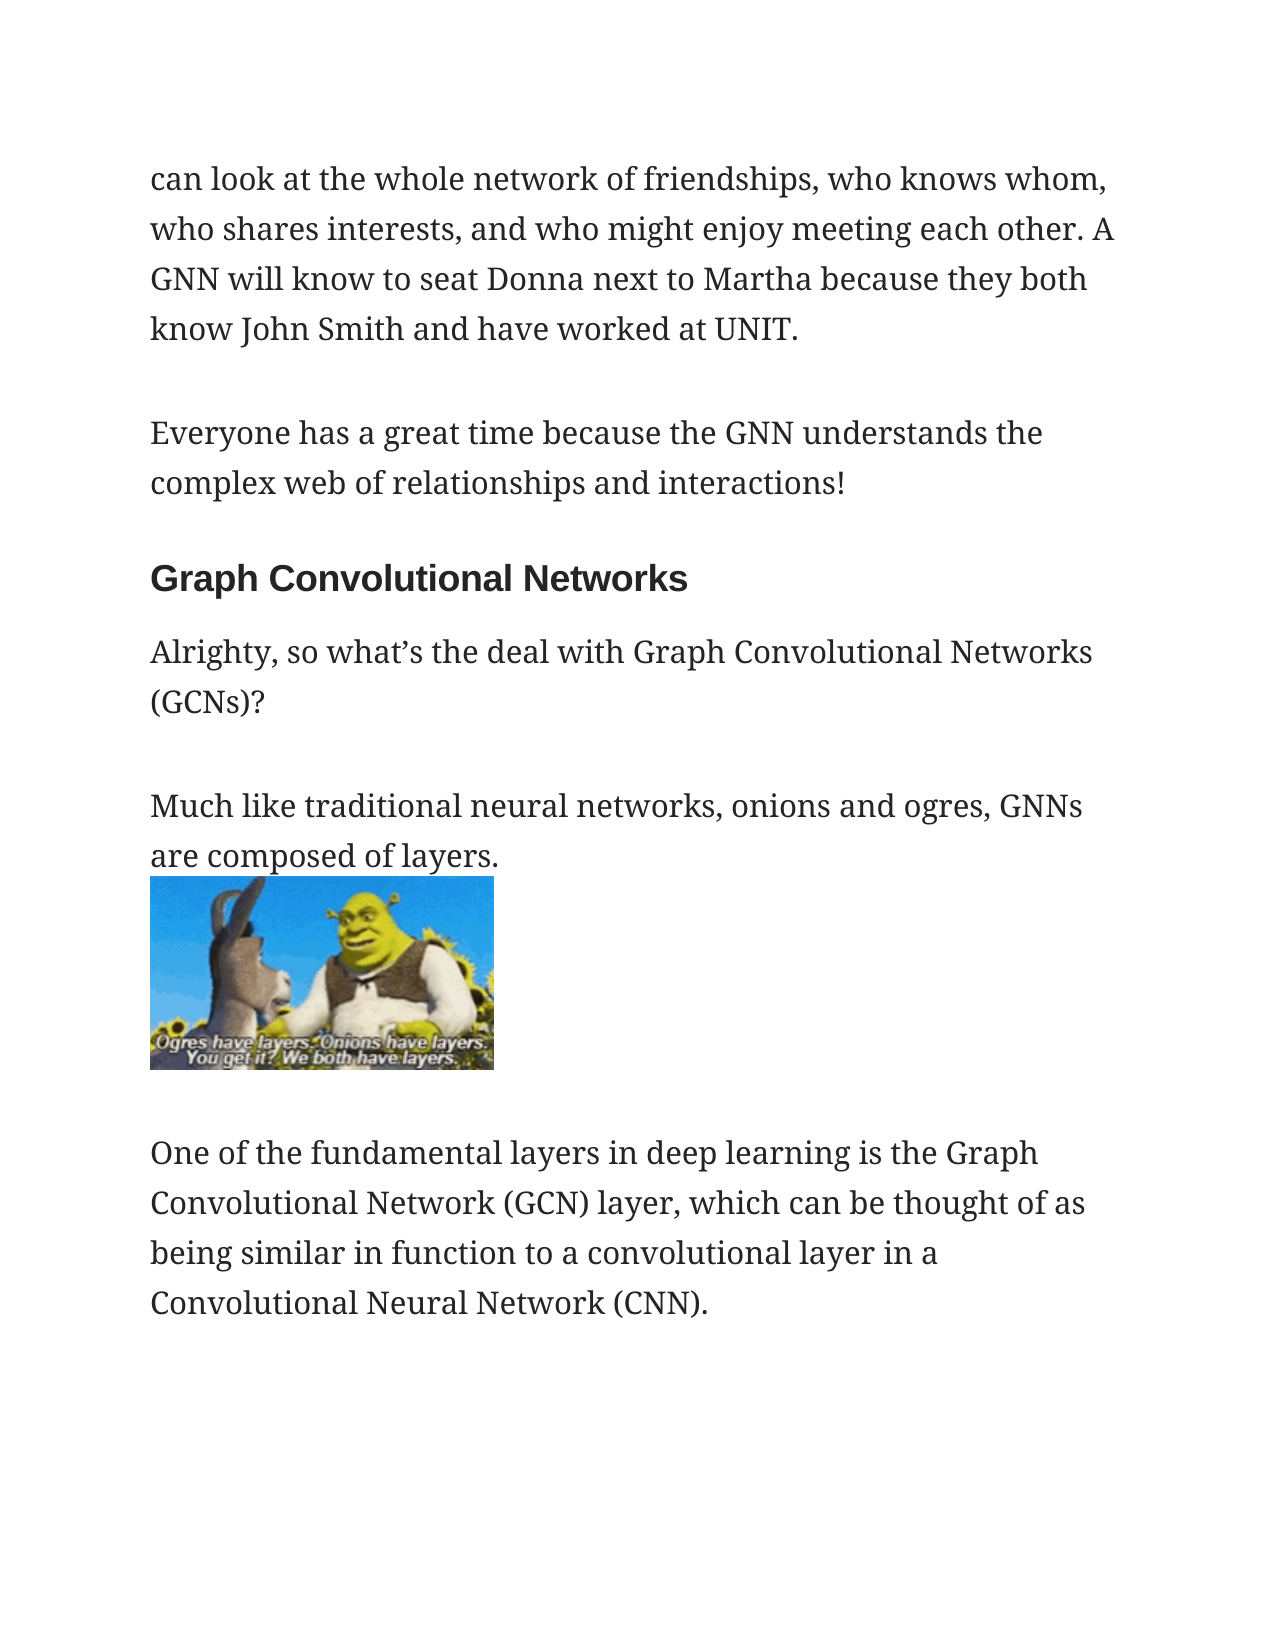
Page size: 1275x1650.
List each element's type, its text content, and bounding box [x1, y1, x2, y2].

text Everyone has a great time because the GNN understands the complex web of relationships and interactions! [150, 403, 1125, 503]
text Alrighty, so what’s the deal with Graph Convolutional Networks (GCNs)? [150, 623, 1125, 723]
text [150, 150, 1125, 350]
text Graph Convolutional Networks [150, 552, 1125, 599]
picture [150, 876, 494, 1070]
text One of the fundamental layers in deep learning is the Graph Convolutional Network (GCN) layer, which can be thought of as being similar in function to a convolutional layer in a Convolutional Neural Network (CNN). [150, 1123, 1125, 1323]
text Much like traditional neural networks, onions and ogres, GNNs are composed of layers. [150, 776, 1125, 876]
